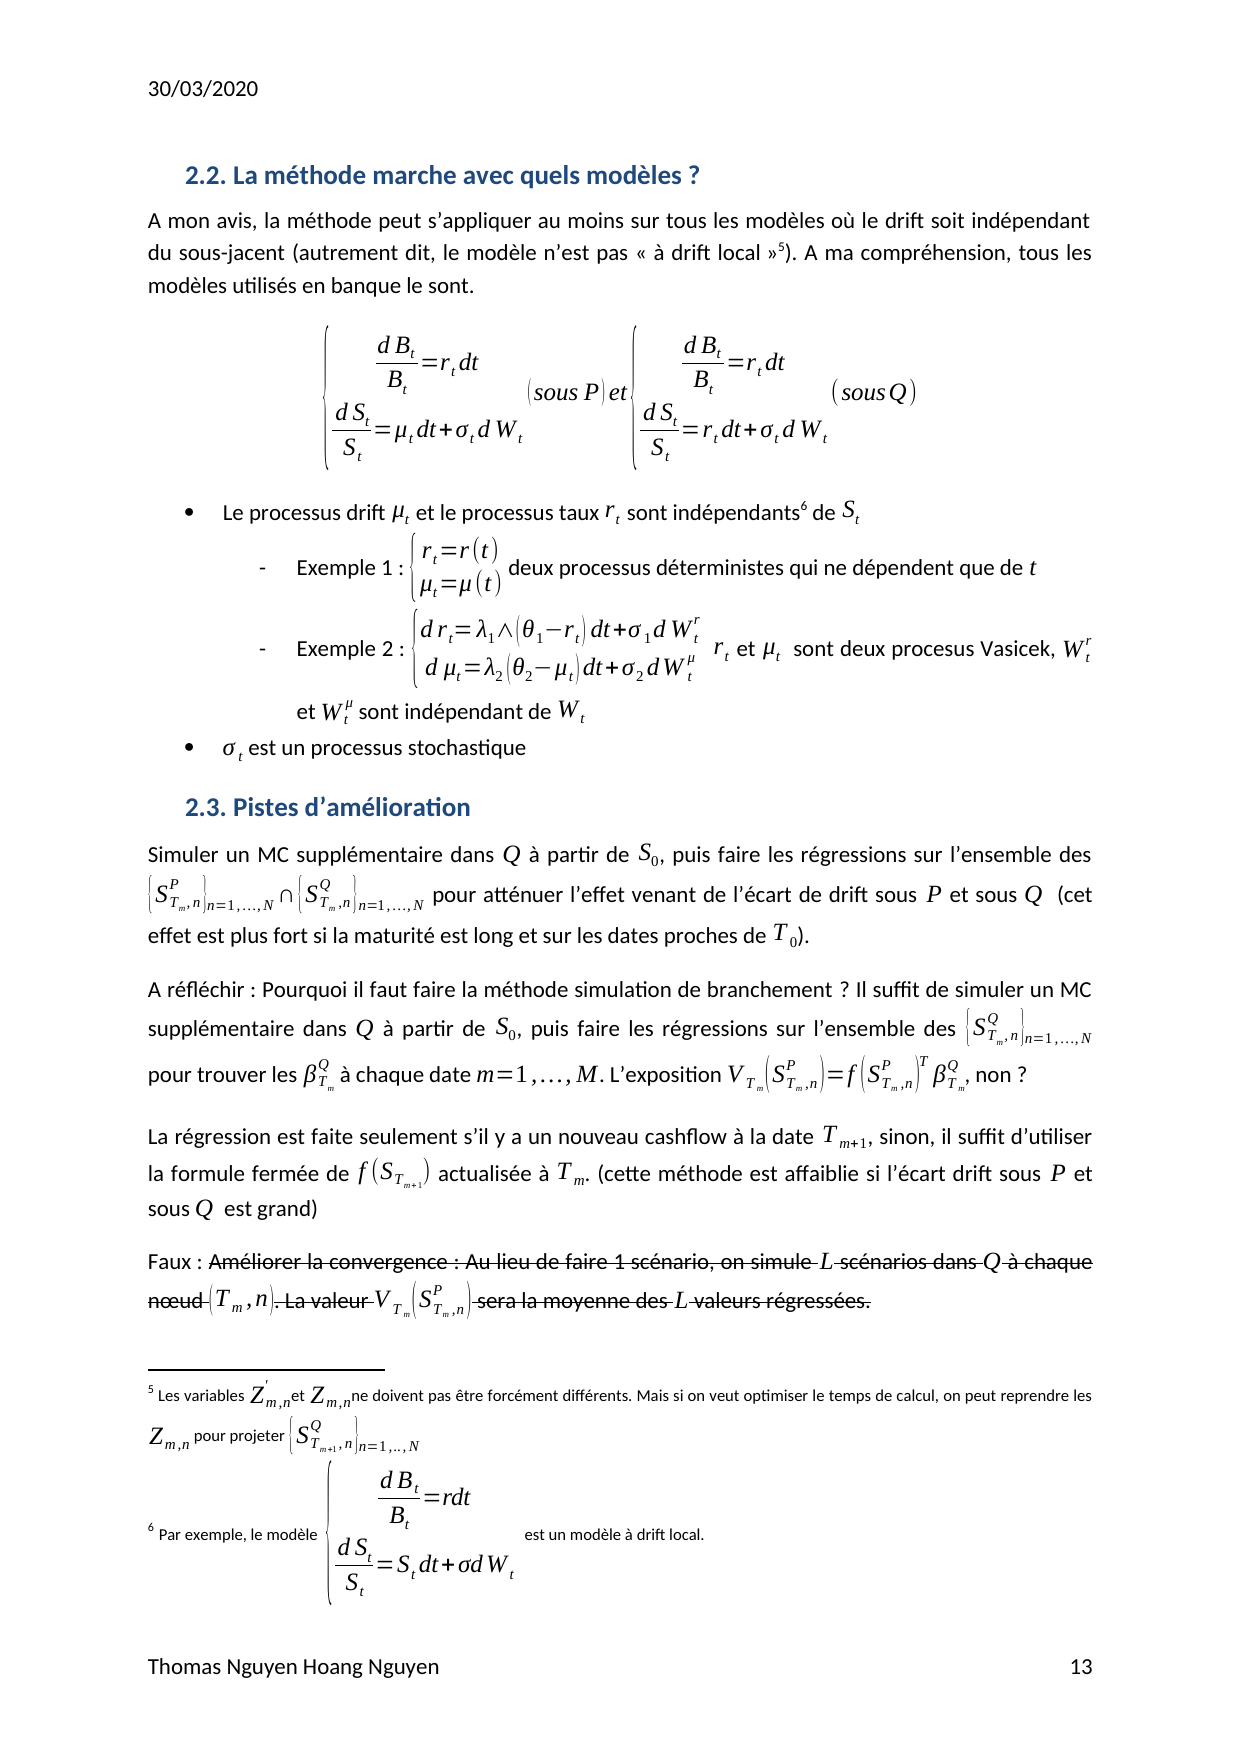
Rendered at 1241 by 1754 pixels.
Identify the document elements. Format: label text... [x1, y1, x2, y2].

text A mon avis, la méthode peut s’appliquer au moins sur tous les modèles où le drift soit indépendant du sous-jacent (autrement dit, le modèle n’est pas « à drift local »). A ma compréhension, tous les modèles utilisés en banque le sont. [148, 206, 1093, 299]
subtitle Pistes d’amélioration [185, 790, 1093, 823]
text Simuler un MC supplémentaire dans à partir de , puis faire les régressions sur l’ensemble des pour atténuer l’effet venant de l’écart de drift sous et sous (cet effet est plus fort si la maturité est long et sur les dates proches de ). [148, 838, 1093, 950]
list Exemple 1 : deux processus déterministes qui ne dépendent que de [259, 532, 1093, 603]
list Le processus drift et le processus taux sont indépendants de [185, 496, 1093, 527]
text Faux : Améliorer la convergence : Au lieu de faire 1 scénario, on simule scénarios dans à chaque nœud . La valeur sera la moyenne des valeurs régressées. [148, 1247, 1093, 1321]
text La régression est faite seulement s’il y a un nouveau cashflow à la date , sinon, il suffit d’utiliser la formule fermée de actualisée à . (cette méthode est affaiblie si l’écart drift sous et sous est grand) [148, 1121, 1093, 1222]
list Exemple 2 : et sont deux procesus Vasicek, et sont indépendant de [259, 608, 1093, 728]
list est un processus stochastique [185, 733, 1093, 765]
subtitle La méthode marche avec quels modèles ? [185, 158, 1093, 191]
text A réfléchir : Pourquoi il faut faire la méthode simulation de branchement ? Il suffit de simuler un MC supplémentaire dans à partir de , puis faire les régressions sur l’ensemble des pour trouver les à chaque date . L’exposition , non ? [148, 975, 1093, 1096]
